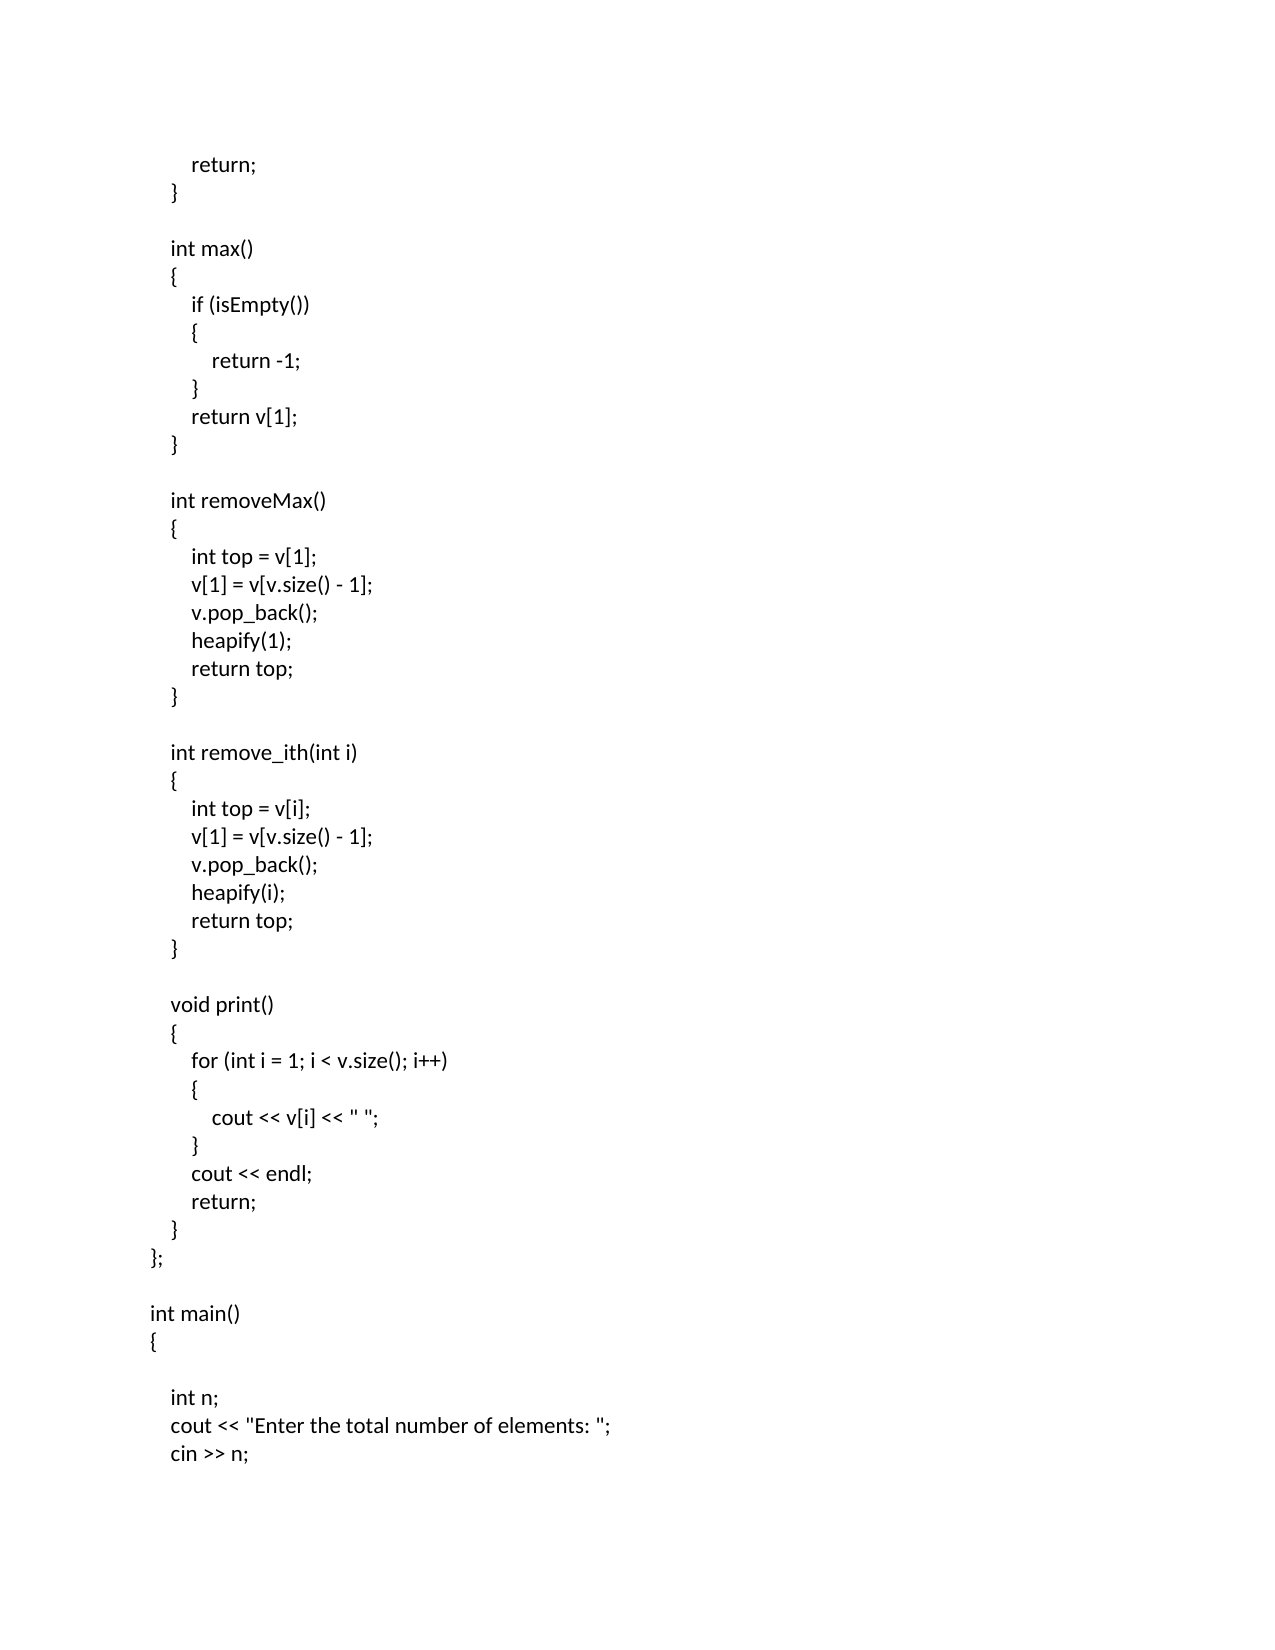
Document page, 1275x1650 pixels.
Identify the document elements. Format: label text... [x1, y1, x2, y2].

text v.pop_back(); [150, 851, 1125, 878]
text cin >> n; [150, 1439, 1125, 1467]
text } [150, 682, 1125, 710]
text } [150, 1215, 1125, 1243]
text { [150, 262, 1125, 290]
text { [150, 514, 1125, 542]
text cout << v[i] << " "; [150, 1103, 1125, 1131]
text cout << "Enter the total number of elements: "; [150, 1411, 1125, 1439]
text } [150, 178, 1125, 206]
text { [150, 766, 1125, 794]
text cout << endl; [150, 1159, 1125, 1187]
text } [150, 1131, 1125, 1159]
text { [150, 1019, 1125, 1047]
text } [150, 934, 1125, 963]
text int removeMax() [150, 486, 1125, 514]
text int main() [150, 1299, 1125, 1327]
text { [150, 318, 1125, 346]
text } [150, 430, 1125, 458]
text v[1] = v[v.size() - 1]; [150, 822, 1125, 851]
text { [150, 1327, 1125, 1355]
text return -1; [150, 346, 1125, 374]
text int remove_ith(int i) [150, 738, 1125, 766]
text int top = v[i]; [150, 794, 1125, 822]
text return top; [150, 654, 1125, 682]
text return v[1]; [150, 402, 1125, 430]
text v.pop_back(); [150, 598, 1125, 626]
text { [150, 1075, 1125, 1103]
text return; [150, 150, 1125, 178]
text } [150, 374, 1125, 402]
text return top; [150, 907, 1125, 934]
text }; [150, 1243, 1125, 1271]
text for (int i = 1; i < v.size(); i++) [150, 1047, 1125, 1075]
text heapify(i); [150, 878, 1125, 907]
text if (isEmpty()) [150, 290, 1125, 318]
text int top = v[1]; [150, 542, 1125, 570]
text int n; [150, 1383, 1125, 1411]
text int max() [150, 234, 1125, 262]
text void print() [150, 991, 1125, 1019]
text heapify(1); [150, 626, 1125, 654]
text v[1] = v[v.size() - 1]; [150, 570, 1125, 598]
text return; [150, 1187, 1125, 1215]
